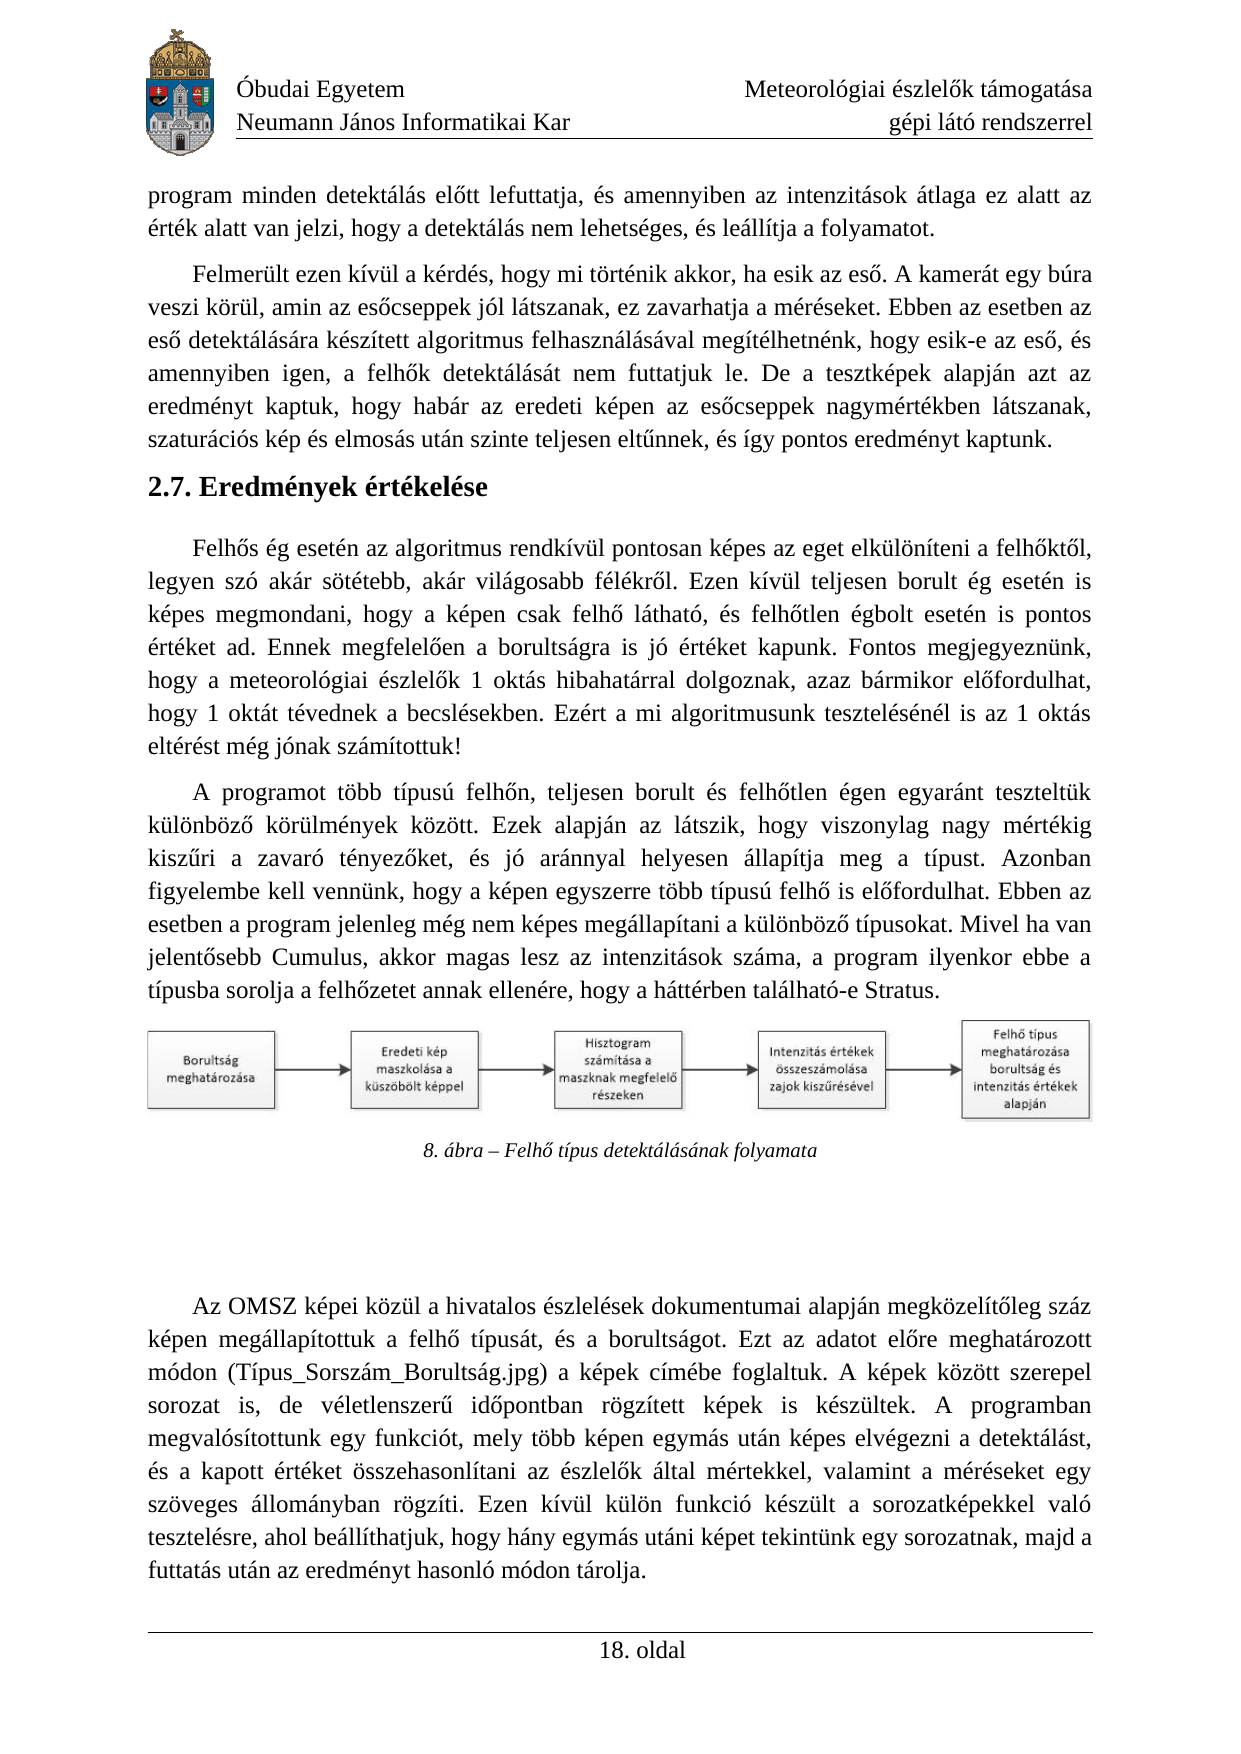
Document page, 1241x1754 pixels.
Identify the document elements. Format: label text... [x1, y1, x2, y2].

picture [147, 1020, 1093, 1122]
text A programot több típusú felhőn, teljesen borult és felhőtlen égen egyaránt teszteltük különböző körülmények között. Ezek alapján az látszik, hogy viszonylag nagy mértékig kiszűri a zavaró tényezőket, és jó aránnyal helyesen állapítja meg a típust. Azonban figyelembe kell vennünk, hogy a képen egyszerre több típusú felhő is előfordulhat. Ebben az esetben a program jelenleg még nem képes megállapítani a különböző típusokat. Mivel ha van jelentősebb Cumulus, akkor magas lesz az intenzitások száma, a program ilyenkor ebbe a típusba sorolja a felhőzetet annak ellenére, hogy a háttérben található-e Stratus. [148, 777, 1093, 1004]
subtitle 2.7. Eredmények értékelése [148, 469, 1093, 503]
text Felmerült ezen kívül a kérdés, hogy mi történik akkor, ha esik az eső. A kamerát egy búra veszi körül, amin az esőcseppek jól látszanak, ez zavarhatja a méréseket. Ebben az esetben az eső detektálására készített algoritmus felhasználásával megítélhetnénk, hogy esik-e az eső, és amennyiben igen, a felhők detektálását nem futtatjuk le. De a tesztképek alapján azt az eredményt kaptuk, hogy habár az eredeti képen az esőcseppek nagymértékben látszanak, szaturációs kép és elmosás után szinte teljesen eltűnnek, és így pontos eredményt kaptunk. [148, 259, 1093, 453]
text 8. ábra – Felhő típus detektálásának folyamata [148, 1138, 1093, 1162]
picture [146, 28, 215, 157]
text Felhős ég esetén az algoritmus rendkívül pontosan képes az eget elkülöníteni a felhőktől, legyen szó akár sötétebb, akár világosabb félékről. Ezen kívül teljesen borult ég esetén is képes megmondani, hogy a képen csak felhő látható, és felhőtlen égbolt esetén is pontos értéket ad. Ennek megfelelően a borultságra is jó értéket kapunk. Fontos megjegyeznünk, hogy a meteorológiai észlelők 1 oktás hibahatárral dolgoznak, azaz bármikor előfordulhat, hogy 1 oktát tévednek a becslésekben. Ezért a mi algoritmusunk tesztelésénél is az 1 oktás eltérést még jónak számítottuk! [148, 533, 1093, 760]
